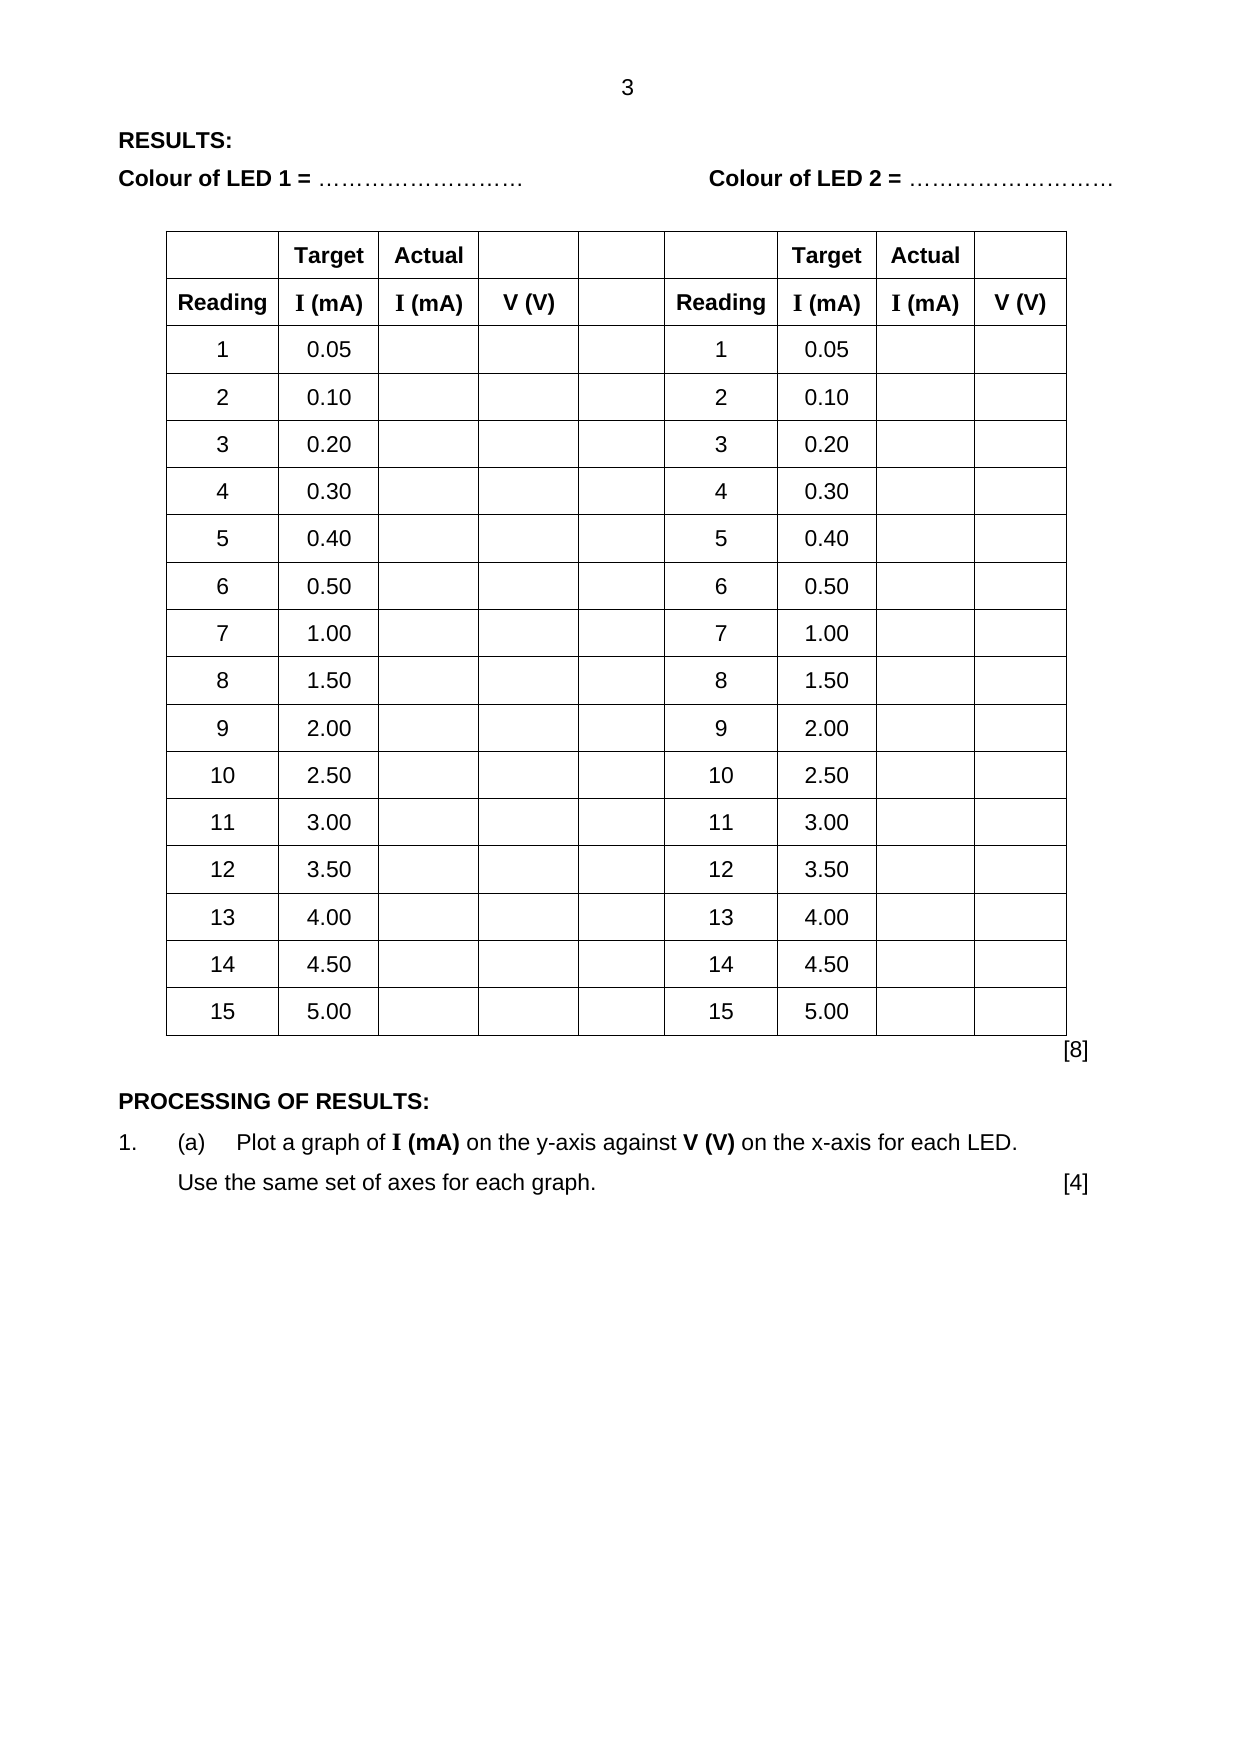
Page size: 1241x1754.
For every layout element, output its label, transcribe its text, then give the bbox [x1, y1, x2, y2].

table_cell 6 [665, 563, 777, 609]
table_cell V (V) [479, 279, 578, 325]
table_cell 1 [665, 326, 777, 372]
table_cell [579, 941, 664, 987]
table_cell [975, 515, 1066, 562]
table_cell 0.30 [778, 468, 876, 514]
table_cell 13 [167, 894, 278, 940]
table_cell [877, 421, 974, 467]
table_cell [379, 846, 478, 893]
table_cell [479, 894, 578, 940]
table_cell [975, 374, 1066, 420]
table_cell [975, 610, 1066, 656]
table_cell 11 [167, 799, 278, 845]
table_cell 4.00 [279, 894, 378, 940]
table_cell [975, 846, 1066, 893]
table_cell [579, 374, 664, 420]
table_cell 5 [167, 515, 278, 562]
table_header Target [279, 232, 378, 278]
table_cell [877, 894, 974, 940]
table_cell [877, 326, 974, 372]
table_cell [379, 705, 478, 751]
table_cell [975, 941, 1066, 987]
table_cell [579, 657, 664, 703]
table_cell 6 [167, 563, 278, 609]
table_cell [579, 752, 664, 798]
table_cell [479, 988, 578, 1034]
table_cell [379, 894, 478, 940]
table_cell [975, 799, 1066, 845]
table_cell [877, 988, 974, 1034]
table_cell [975, 657, 1066, 703]
table_cell 7 [167, 610, 278, 656]
table_cell [975, 988, 1066, 1034]
table_cell [975, 705, 1066, 751]
text PROCESSING OF RESULTS: [118, 1088, 1137, 1115]
table_cell [479, 705, 578, 751]
table_cell 0.20 [778, 421, 876, 467]
table_cell [479, 941, 578, 987]
table_cell I (mA) [379, 279, 478, 325]
table_cell 1.50 [778, 657, 876, 703]
table_cell [479, 846, 578, 893]
table_header Target [778, 232, 876, 278]
table_cell [379, 326, 478, 372]
table_cell [379, 799, 478, 845]
text Colour of LED 1 = ……………………… Colour of LED 2 = ……………………… [118, 165, 1137, 192]
table_cell [579, 610, 664, 656]
table_cell [479, 610, 578, 656]
table_cell [379, 752, 478, 798]
table_cell [479, 326, 578, 372]
table_cell [877, 610, 974, 656]
table_cell [379, 988, 478, 1034]
table_cell 10 [167, 752, 278, 798]
table_cell 3.50 [778, 846, 876, 893]
table_cell [877, 705, 974, 751]
table_cell [379, 515, 478, 562]
table_cell [579, 799, 664, 845]
table_cell 14 [167, 941, 278, 987]
table_cell 0.20 [279, 421, 378, 467]
text Use the same set of axes for each graph. [4] [177, 1168, 1137, 1195]
table_cell 8 [665, 657, 777, 703]
table_header Actual [379, 232, 478, 278]
table_cell 4.00 [778, 894, 876, 940]
table_cell [579, 988, 664, 1034]
text RESULTS: [118, 127, 1137, 153]
table_header [665, 232, 777, 278]
table_cell 3.00 [279, 799, 378, 845]
table_cell [479, 799, 578, 845]
table_cell [975, 326, 1066, 372]
table_header [167, 232, 278, 278]
table_cell [579, 705, 664, 751]
table_cell [877, 657, 974, 703]
table_header Actual [877, 232, 974, 278]
table_cell [579, 279, 664, 325]
table_cell [379, 421, 478, 467]
table_header [975, 232, 1066, 278]
table_cell 1.00 [778, 610, 876, 656]
table_cell [975, 752, 1066, 798]
text 1. (a) Plot a graph of I (mA) on the y-axis against V (V) on the x-axis for each LED. [118, 1127, 1137, 1156]
table_cell 12 [665, 846, 777, 893]
table_cell 0.50 [279, 563, 378, 609]
table_cell [877, 515, 974, 562]
table_cell [379, 657, 478, 703]
table_cell 8 [167, 657, 278, 703]
table_cell 0.05 [279, 326, 378, 372]
table_cell [379, 468, 478, 514]
table_cell 0.05 [778, 326, 876, 372]
table_cell V (V) [975, 279, 1066, 325]
table_cell 3 [665, 421, 777, 467]
table_cell 4.50 [778, 941, 876, 987]
table_cell [579, 326, 664, 372]
table_cell [579, 563, 664, 609]
table_cell 15 [665, 988, 777, 1034]
table_cell 5 [665, 515, 777, 562]
table_cell 2 [167, 374, 278, 420]
table_cell 5.00 [778, 988, 876, 1034]
table_cell [877, 374, 974, 420]
table_cell 0.40 [279, 515, 378, 562]
table_cell 3.50 [279, 846, 378, 893]
table_cell [975, 563, 1066, 609]
table_cell 1.50 [279, 657, 378, 703]
table_cell [479, 421, 578, 467]
table_cell [379, 941, 478, 987]
table_cell I (mA) [877, 279, 974, 325]
table_cell 1.00 [279, 610, 378, 656]
table_cell 10 [665, 752, 777, 798]
table_cell [579, 421, 664, 467]
table_cell [877, 563, 974, 609]
table_cell [877, 799, 974, 845]
table_cell 3.00 [778, 799, 876, 845]
table_cell Reading [665, 279, 777, 325]
table_cell 4 [167, 468, 278, 514]
table_cell [975, 468, 1066, 514]
table_cell [877, 941, 974, 987]
table_cell 2.00 [279, 705, 378, 751]
table_cell 3 [167, 421, 278, 467]
table_cell [877, 468, 974, 514]
table_cell I (mA) [778, 279, 876, 325]
table_cell 15 [167, 988, 278, 1034]
table_cell 0.50 [778, 563, 876, 609]
table_cell [579, 846, 664, 893]
table_cell 5.00 [279, 988, 378, 1034]
table_cell 0.30 [279, 468, 378, 514]
table_cell [975, 894, 1066, 940]
table_cell [579, 515, 664, 562]
table_cell [877, 846, 974, 893]
table_cell I (mA) [279, 279, 378, 325]
table_cell 0.10 [778, 374, 876, 420]
table_cell [579, 894, 664, 940]
table_cell Reading [167, 279, 278, 325]
table_cell 9 [167, 705, 278, 751]
table_cell 11 [665, 799, 777, 845]
table_cell 2.00 [778, 705, 876, 751]
table_cell [479, 374, 578, 420]
table_cell [479, 468, 578, 514]
table_cell 9 [665, 705, 777, 751]
table_cell [877, 752, 974, 798]
text [8] [177, 1036, 1137, 1062]
table_cell 2.50 [279, 752, 378, 798]
table_cell [379, 610, 478, 656]
table_cell 14 [665, 941, 777, 987]
table_cell 7 [665, 610, 777, 656]
table_header [579, 232, 664, 278]
table_cell 2 [665, 374, 777, 420]
table_cell 4.50 [279, 941, 378, 987]
table_cell [579, 468, 664, 514]
table_cell 0.10 [279, 374, 378, 420]
table_cell [379, 374, 478, 420]
table_header [479, 232, 578, 278]
table_cell 4 [665, 468, 777, 514]
table_cell 0.40 [778, 515, 876, 562]
table_cell 2.50 [778, 752, 876, 798]
table_cell 12 [167, 846, 278, 893]
table_cell [479, 657, 578, 703]
table_cell [479, 515, 578, 562]
table_cell [479, 752, 578, 798]
table_cell [479, 563, 578, 609]
table_cell [975, 421, 1066, 467]
table_cell 1 [167, 326, 278, 372]
table_cell [379, 563, 478, 609]
table_cell 13 [665, 894, 777, 940]
